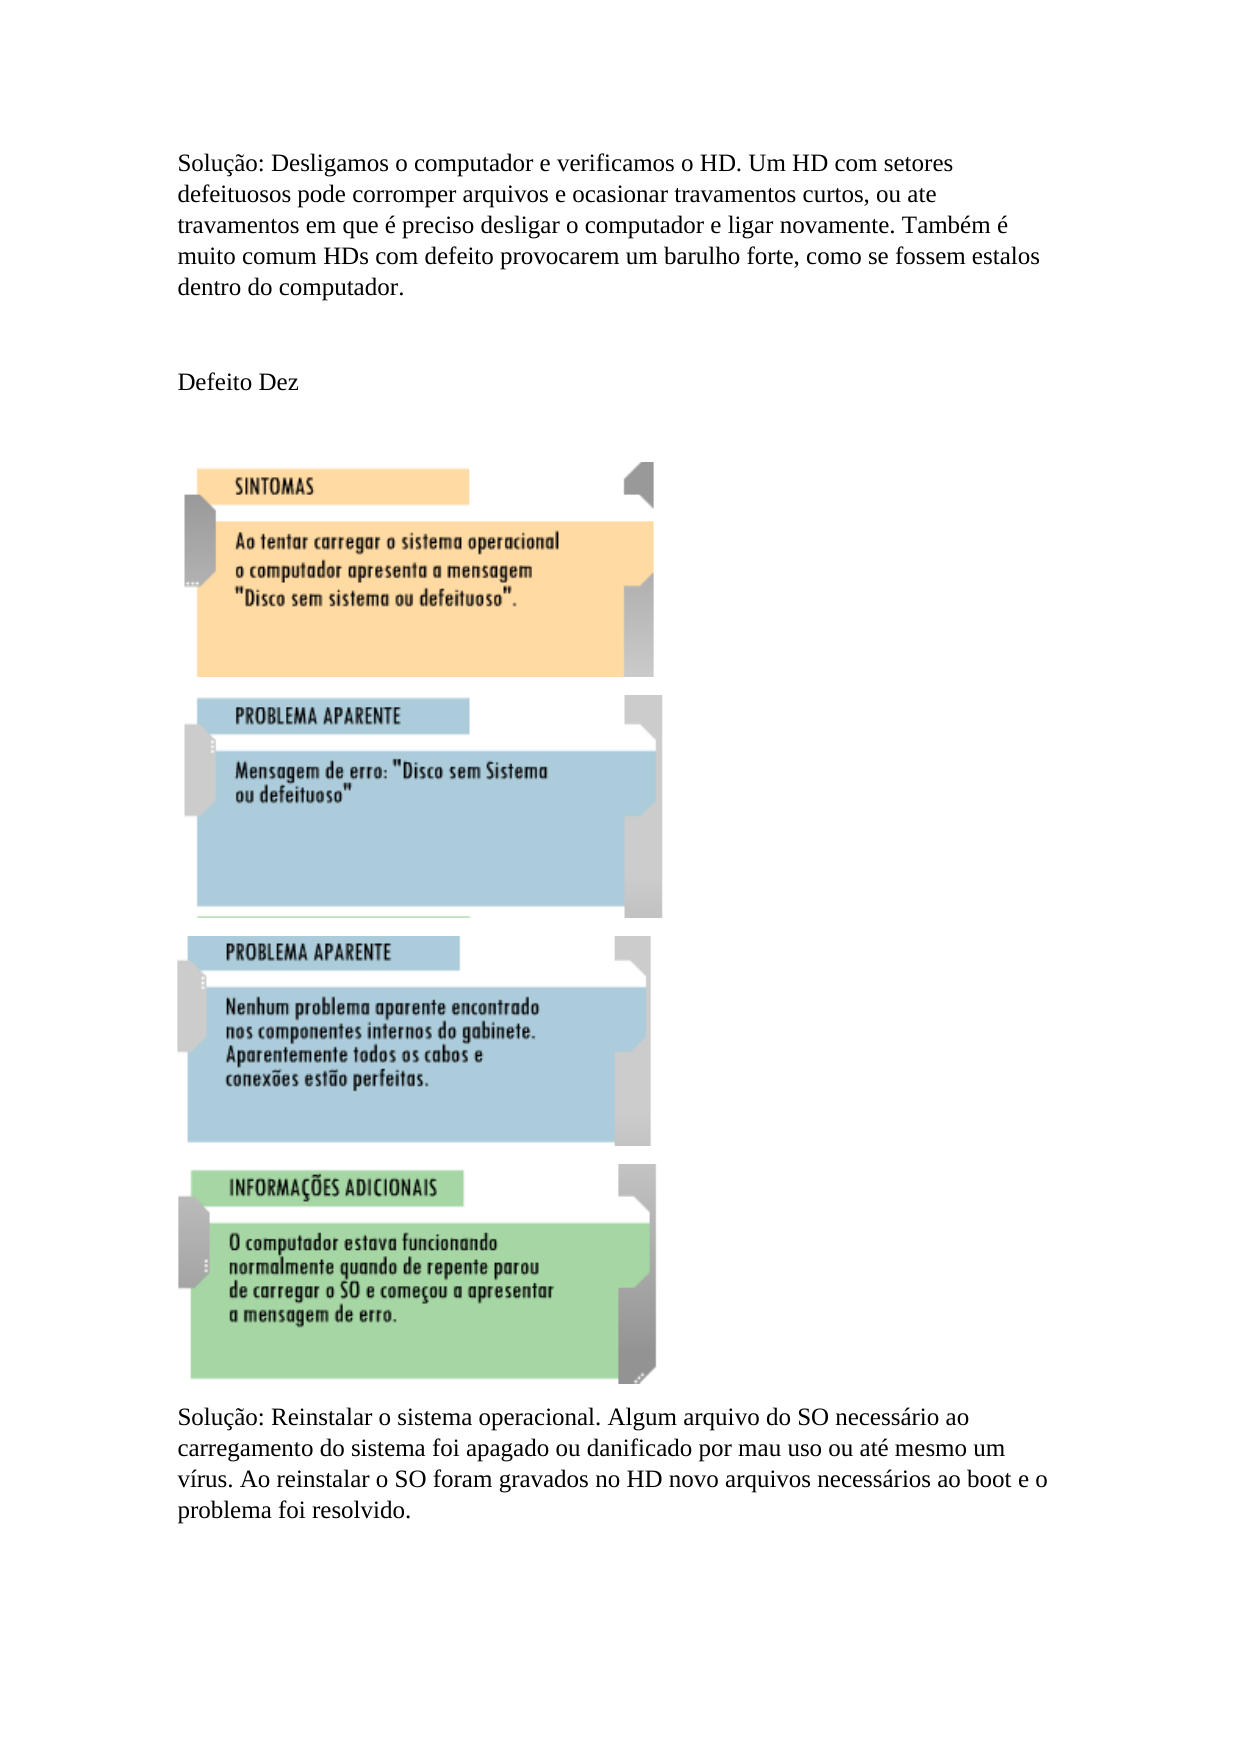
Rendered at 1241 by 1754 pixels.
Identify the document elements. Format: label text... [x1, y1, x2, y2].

text Defeito Dez [177, 367, 1063, 396]
picture [177, 1164, 675, 1384]
picture [177, 695, 664, 918]
text Solução: Desligamos o computador e verificamos o HD. Um HD com setores defeituosos pode corromper arquivos e ocasionar travamentos curtos, ou ate travamentos em que é preciso desligar o computador e ligar novamente. Também é muito comum HDs com defeito provocarem um barulho forte, como se fossem estalos dentro do computador. [177, 148, 1063, 301]
text Solução: Reinstalar o sistema operacional. Algum arquivo do SO necessário ao carregamento do sistema foi apagado ou danificado por mau uso ou até mesmo um vírus. Ao reinstalar o SO foram gravados no HD novo arquivos necessários ao boot e o problema foi resolvido. [177, 1402, 1063, 1524]
picture [177, 462, 654, 677]
picture [177, 936, 651, 1146]
